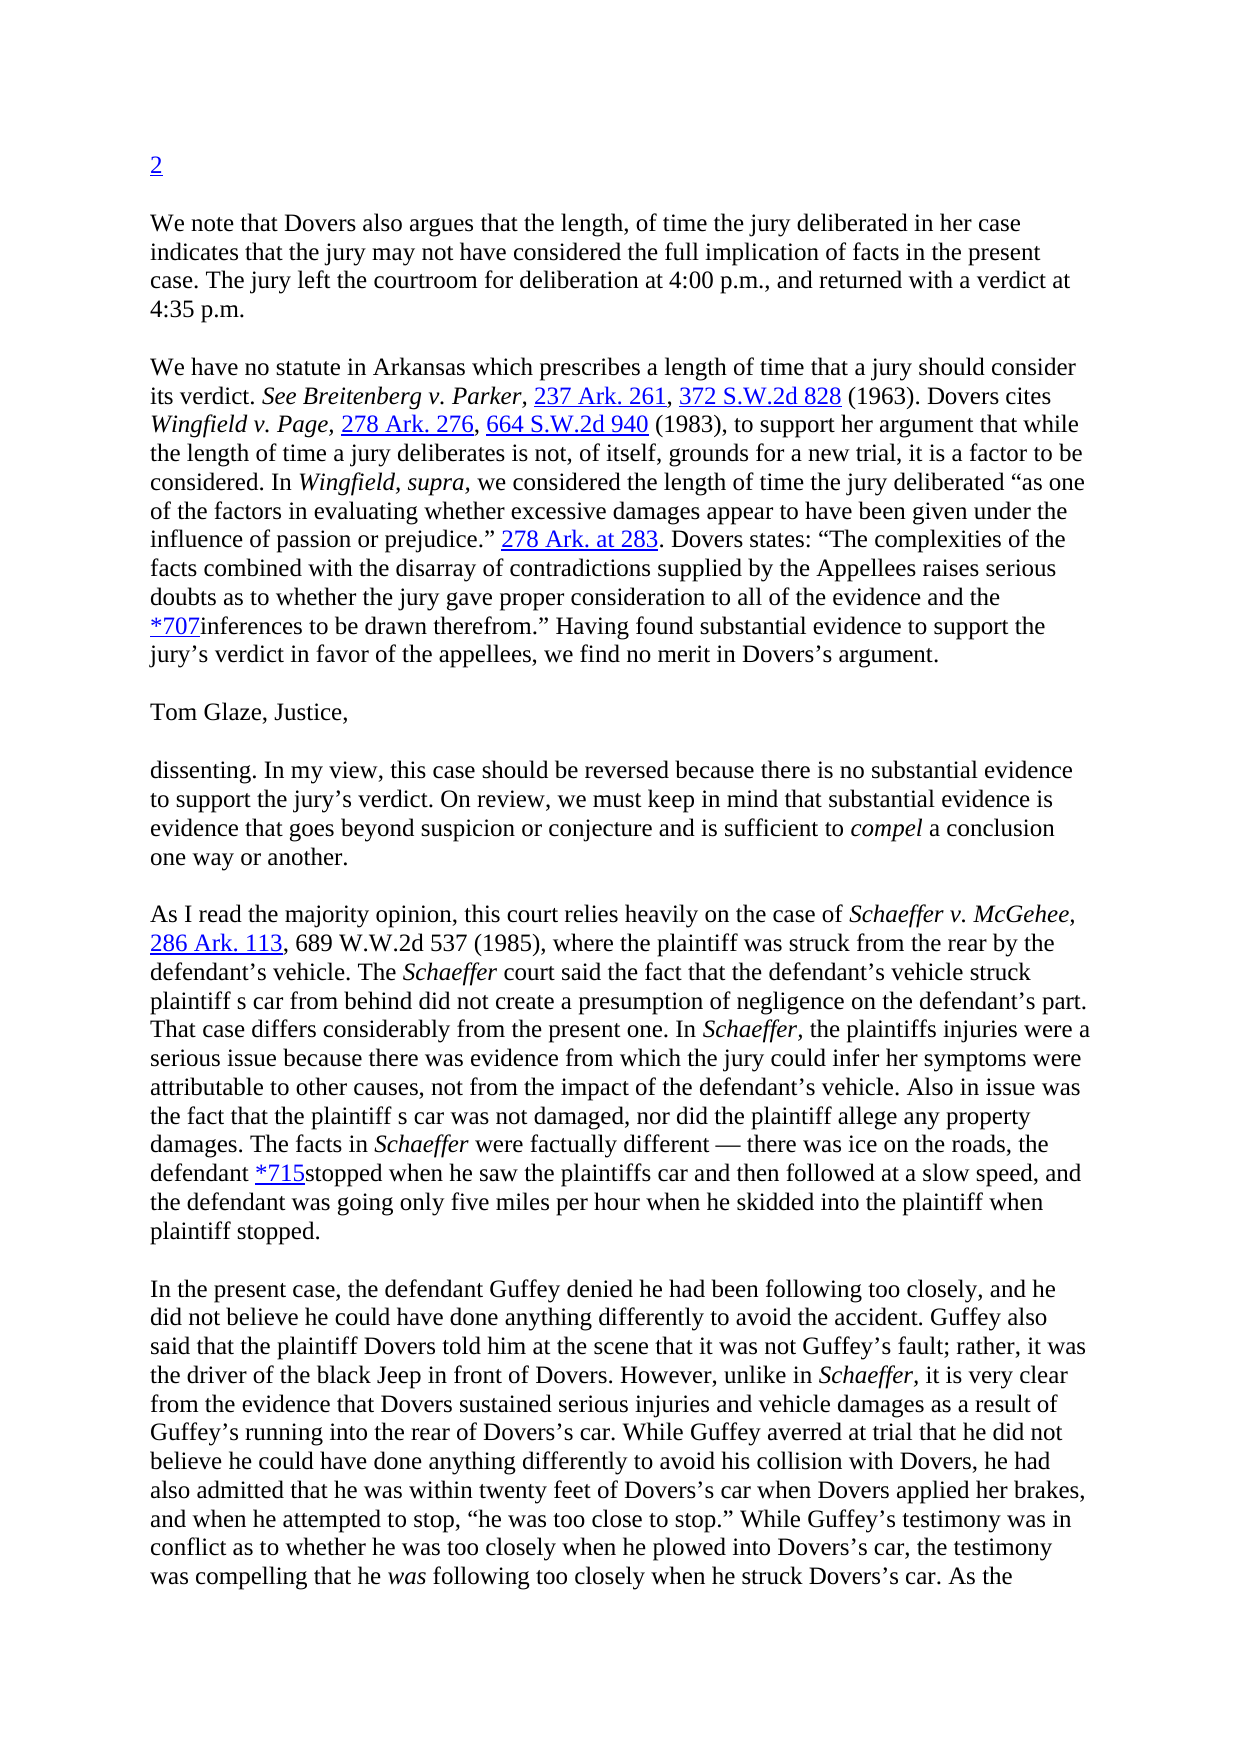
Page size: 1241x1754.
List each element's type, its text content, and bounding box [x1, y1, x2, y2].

text We have no statute in Arkansas which prescribes a length of time that a jury should consider its verdict. See Breitenberg v. Parker, 237 Ark. 261, 372 S.W.2d 828 (1963). Dovers cites Wingfield v. Page, 278 Ark. 276, 664 S.W.2d 940 (1983), to support her argument that while the length of time a jury deliberates is not, of itself, grounds for a new trial, it is a factor to be considered. In Wingfield, supra, we considered the length of time the jury deliberated “as one of the factors in evaluating whether excessive damages appear to have been given under the influence of passion or prejudice.” 278 Ark. at 283. Dovers states: “The complexities of the facts combined with the disarray of contradictions supplied by the Appellees raises serious doubts as to whether the jury gave proper consideration to all of the evidence and the *707inferences to be drawn therefrom.” Having found substantial evidence to support the jury’s verdict in favor of the appellees, we find no merit in Dovers’s argument. [150, 352, 1090, 668]
text dissenting. In my view, this case should be reversed because there is no substantial evidence to support the jury’s verdict. On review, we must keep in mind that substantial evidence is evidence that goes beyond suspicion or conjecture and is sufficient to compel a conclusion one way or another. [150, 755, 1090, 870]
text We note that Dovers also argues that the length, of time the jury deliberated in her case indicates that the jury may not have considered the full implication of facts in the present case. The jury left the courtroom for deliberation at 4:00 p.m., and returned with a verdict at 4:35 p.m. [150, 208, 1090, 323]
text As I read the majority opinion, this court relies heavily on the case of Schaeffer v. McGehee, 286 Ark. 113, 689 W.W.2d 537 (1985), where the plaintiff was struck from the rear by the defendant’s vehicle. The Schaeffer court said the fact that the defendant’s vehicle struck plaintiff s car from behind did not create a presumption of negligence on the defendant’s part. That case differs considerably from the present one. In Schaeffer, the plaintiffs injuries were a serious issue because there was evidence from which the jury could infer her symptoms were attributable to other causes, not from the impact of the defendant’s vehicle. Also in issue was the fact that the plaintiff s car was not damaged, nor did the plaintiff allege any property damages. The facts in Schaeffer were factually different — there was ice on the roads, the defendant *715stopped when he saw the plaintiffs car and then followed at a slow speed, and the defendant was going only five miles per hour when he skidded into the plaintiff when plaintiff stopped. [150, 899, 1090, 1244]
text 2 [150, 150, 1090, 179]
text Tom Glaze, Justice, [150, 697, 1090, 726]
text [150, 1274, 1090, 1590]
